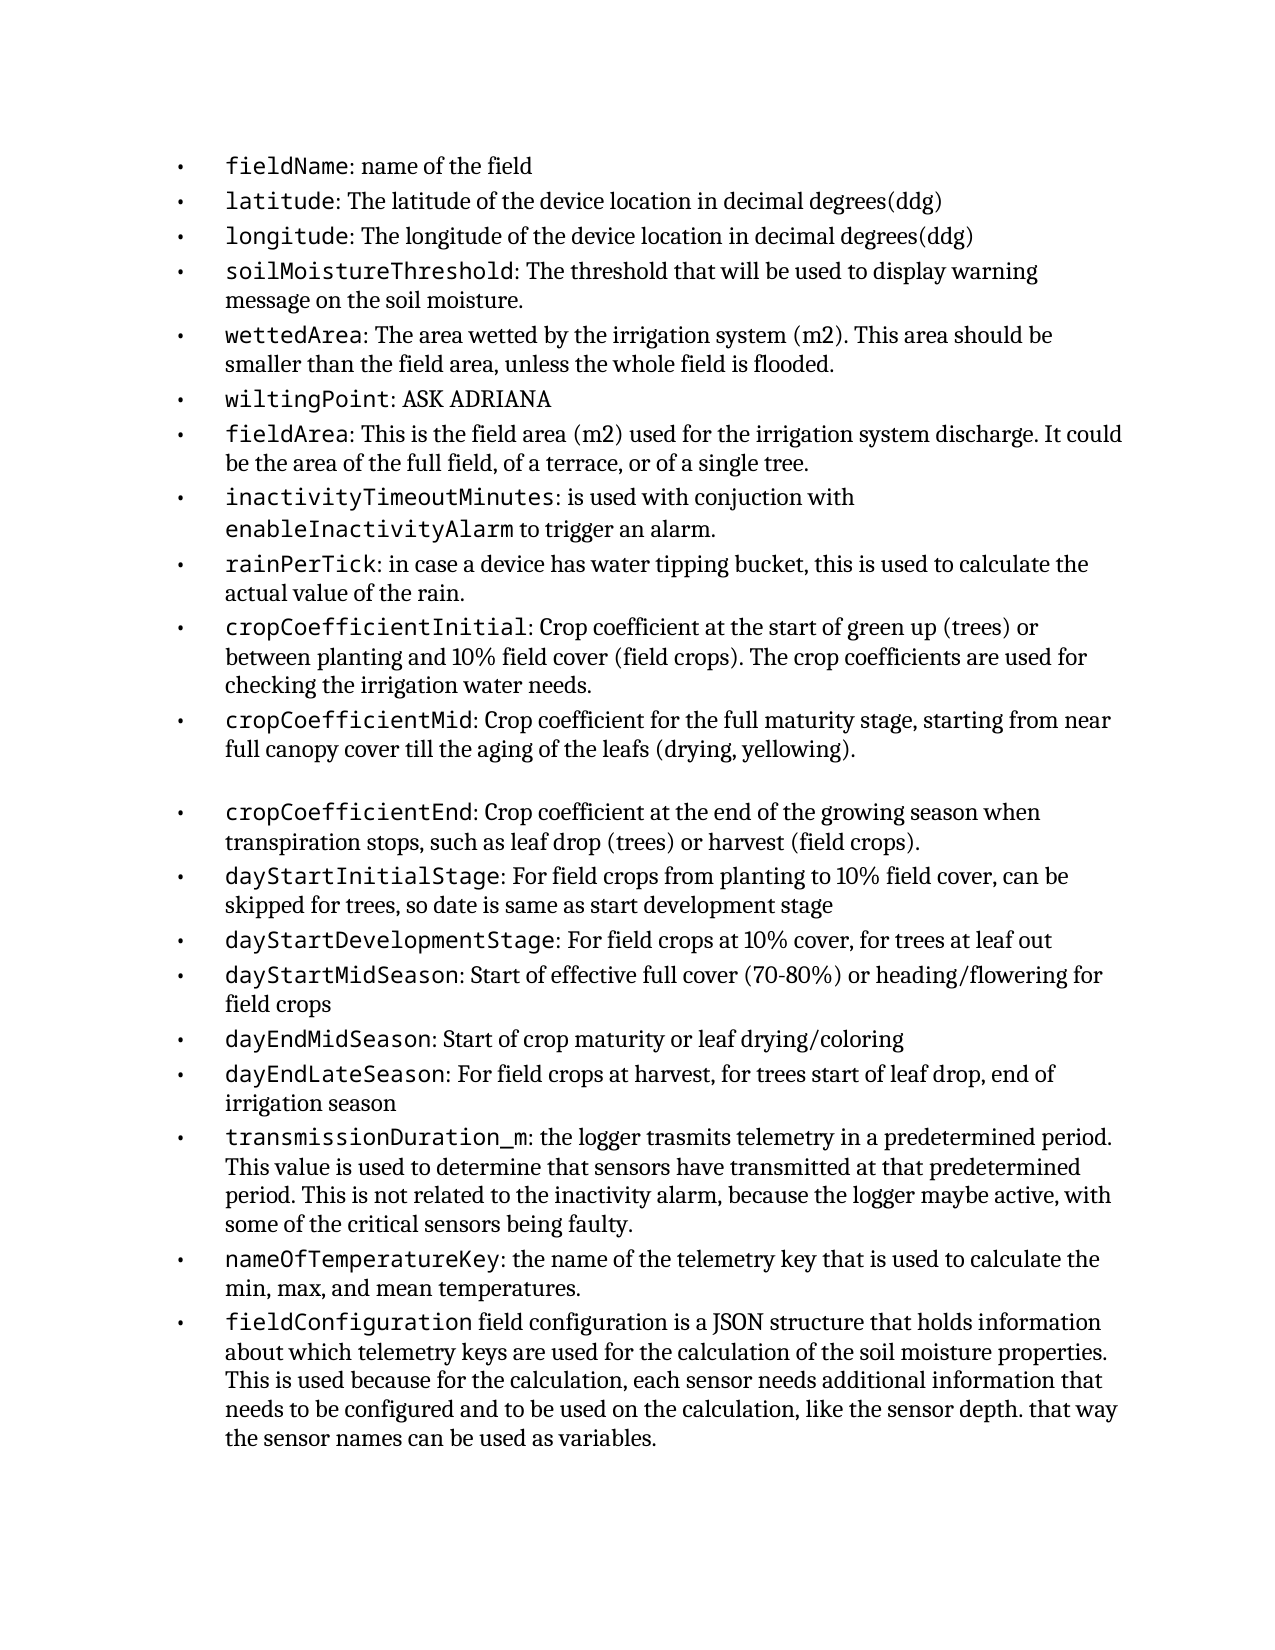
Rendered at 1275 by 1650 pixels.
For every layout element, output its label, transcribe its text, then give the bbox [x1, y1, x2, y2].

list fieldConfiguration field configuration is a JSON structure that holds information about which telemetry keys are used for the calculation of the soil moisture properties. This is used because for the calculation, each sensor needs additional information that needs to be configured and to be used on the calculation, like the sensor depth. that way the sensor names can be used as variables. [175, 1306, 1125, 1452]
list cropCoefficientMid: Crop coefficient for the full maturity stage, starting from near full canopy cover till the aging of the leafs (drying, yellowing). [175, 704, 1125, 792]
list nameOfTemperatureKey: the name of the telemetry key that is used to calculate the min, max, and mean temperatures. [175, 1242, 1125, 1302]
list wettedArea: The area wetted by the irrigation system (m2). This area should be smaller than the field area, unless the whole field is flooded. [175, 319, 1125, 379]
list dayEndMidSeason: Start of crop maturity or leaf drying/coloring [175, 1022, 1125, 1054]
list latitude: The latitude of the device location in decimal degrees(ddg) [175, 185, 1125, 216]
list transmissionDuration_m: the logger trasmits telemetry in a predetermined period. This value is used to determine that sensors have transmitted at that predetermined period. This is not related to the inactivity alarm, because the logger maybe active, with some of the critical sensors being faulty. [175, 1121, 1125, 1239]
list cropCoefficientEnd: Crop coefficient at the end of the growing season when transpiration stops, such as leaf drop (trees) or harvest (field crops). [175, 796, 1125, 856]
list inactivityTimeoutMinutes: is used with conjuction with enableInactivityAlarm to trigger an alarm. [175, 481, 1125, 544]
list dayStartMidSeason: Start of effective full cover (70-80%) or heading/flowering for field crops [175, 959, 1125, 1019]
list rainPerTick: in case a device has water tipping bucket, this is used to calculate the actual value of the rain. [175, 547, 1125, 607]
list dayStartDevelopmentStage: For field crops at 10% cover, for trees at leaf out [175, 924, 1125, 955]
list fieldArea: This is the field area (m2) used for the irrigation system discharge. It could be the area of the full field, of a terrace, or of a single tree. [175, 417, 1125, 477]
list dayEndLateSeason: For field crops at harvest, for trees start of leaf drop, end of irrigation season [175, 1057, 1125, 1117]
list fieldName: name of the field [175, 150, 1125, 181]
list dayStartInitialStage: For field crops from planting to 10% field cover, can be skipped for trees, so date is same as start development stage [175, 860, 1125, 920]
list soilMoistureThreshold: The threshold that will be used to display warning message on the soil moisture. [175, 255, 1125, 315]
list longitude: The longitude of the device location in decimal degrees(ddg) [175, 220, 1125, 251]
list wiltingPoint: ASK ADRIANA [175, 382, 1125, 414]
list cropCoefficientInitial: Crop coefficient at the start of green up (trees) or between planting and 10% field cover (field crops). The crop coefficients are used for checking the irrigation water needs. [175, 611, 1125, 700]
